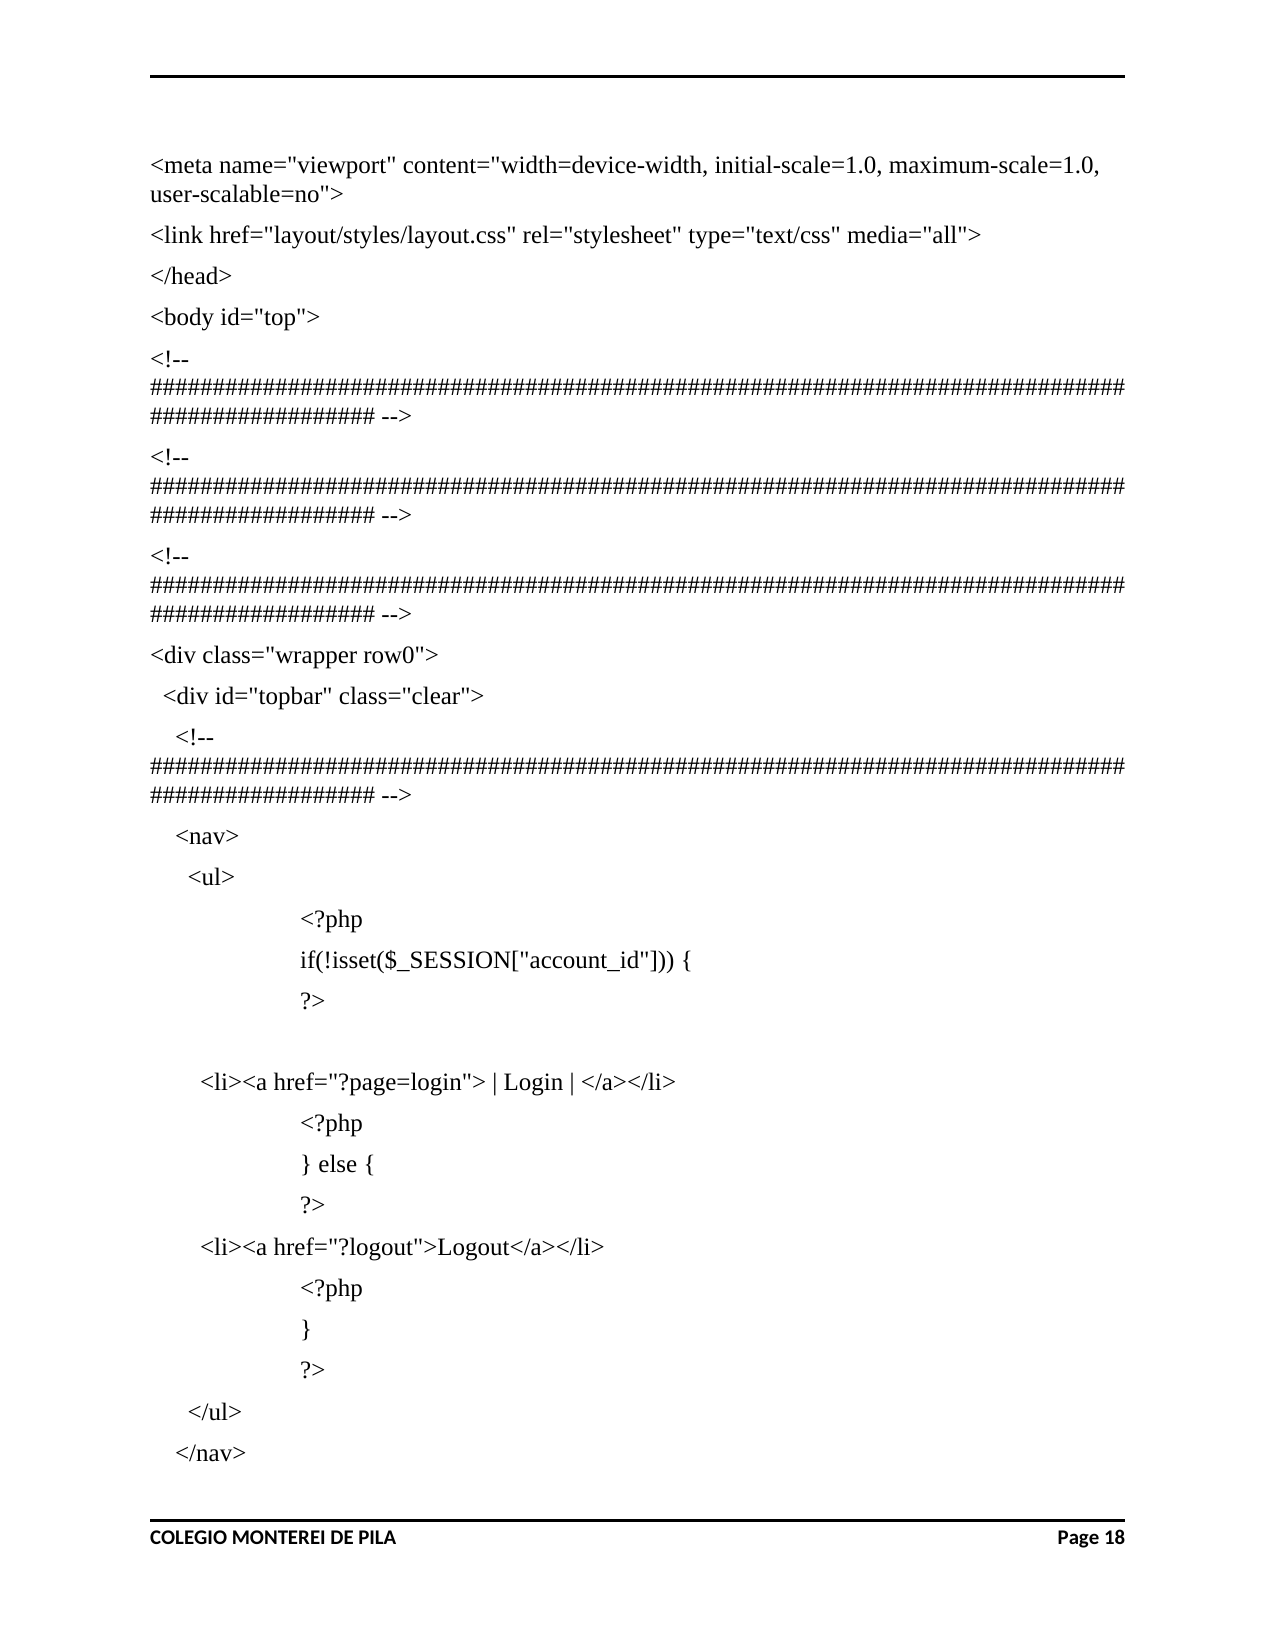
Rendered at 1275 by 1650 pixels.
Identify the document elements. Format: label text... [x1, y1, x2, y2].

text </head> [150, 261, 1125, 290]
text <?php [150, 904, 1125, 932]
text <div class="wrapper row0"> [150, 640, 1125, 669]
text <li><a href="?logout">Logout</a></li> [150, 1232, 1125, 1260]
text } [150, 1314, 1125, 1343]
text ?> [150, 986, 1125, 1015]
text <?php [150, 1108, 1125, 1137]
text <body id="top"> [150, 302, 1125, 331]
text <ul> [150, 862, 1125, 891]
text <!-- ################################################################################################ --> [150, 541, 1125, 627]
text <div id="topbar" class="clear"> [150, 681, 1125, 710]
text if(!isset($_SESSION["account_id"])) { [150, 945, 1125, 974]
text <!-- ################################################################################################ --> [150, 344, 1125, 430]
text <li><a href="?page=login"> | Login | </a></li> [150, 1067, 1125, 1095]
text <link href="layout/styles/layout.css" rel="stylesheet" type="text/css" media="all"> [150, 220, 1125, 249]
text ?> [150, 1355, 1125, 1384]
text } else { [150, 1149, 1125, 1178]
text <meta name="viewport" content="width=device-width, initial-scale=1.0, maximum-scale=1.0, user-scalable=no"> [150, 150, 1125, 207]
text <!-- ################################################################################################ --> [150, 442, 1125, 529]
text </ul> [150, 1397, 1125, 1425]
text ?> [150, 1190, 1125, 1219]
text <!-- ################################################################################################ --> [150, 722, 1125, 809]
text <nav> [150, 821, 1125, 850]
text </nav> [150, 1438, 1125, 1467]
text <?php [150, 1273, 1125, 1302]
